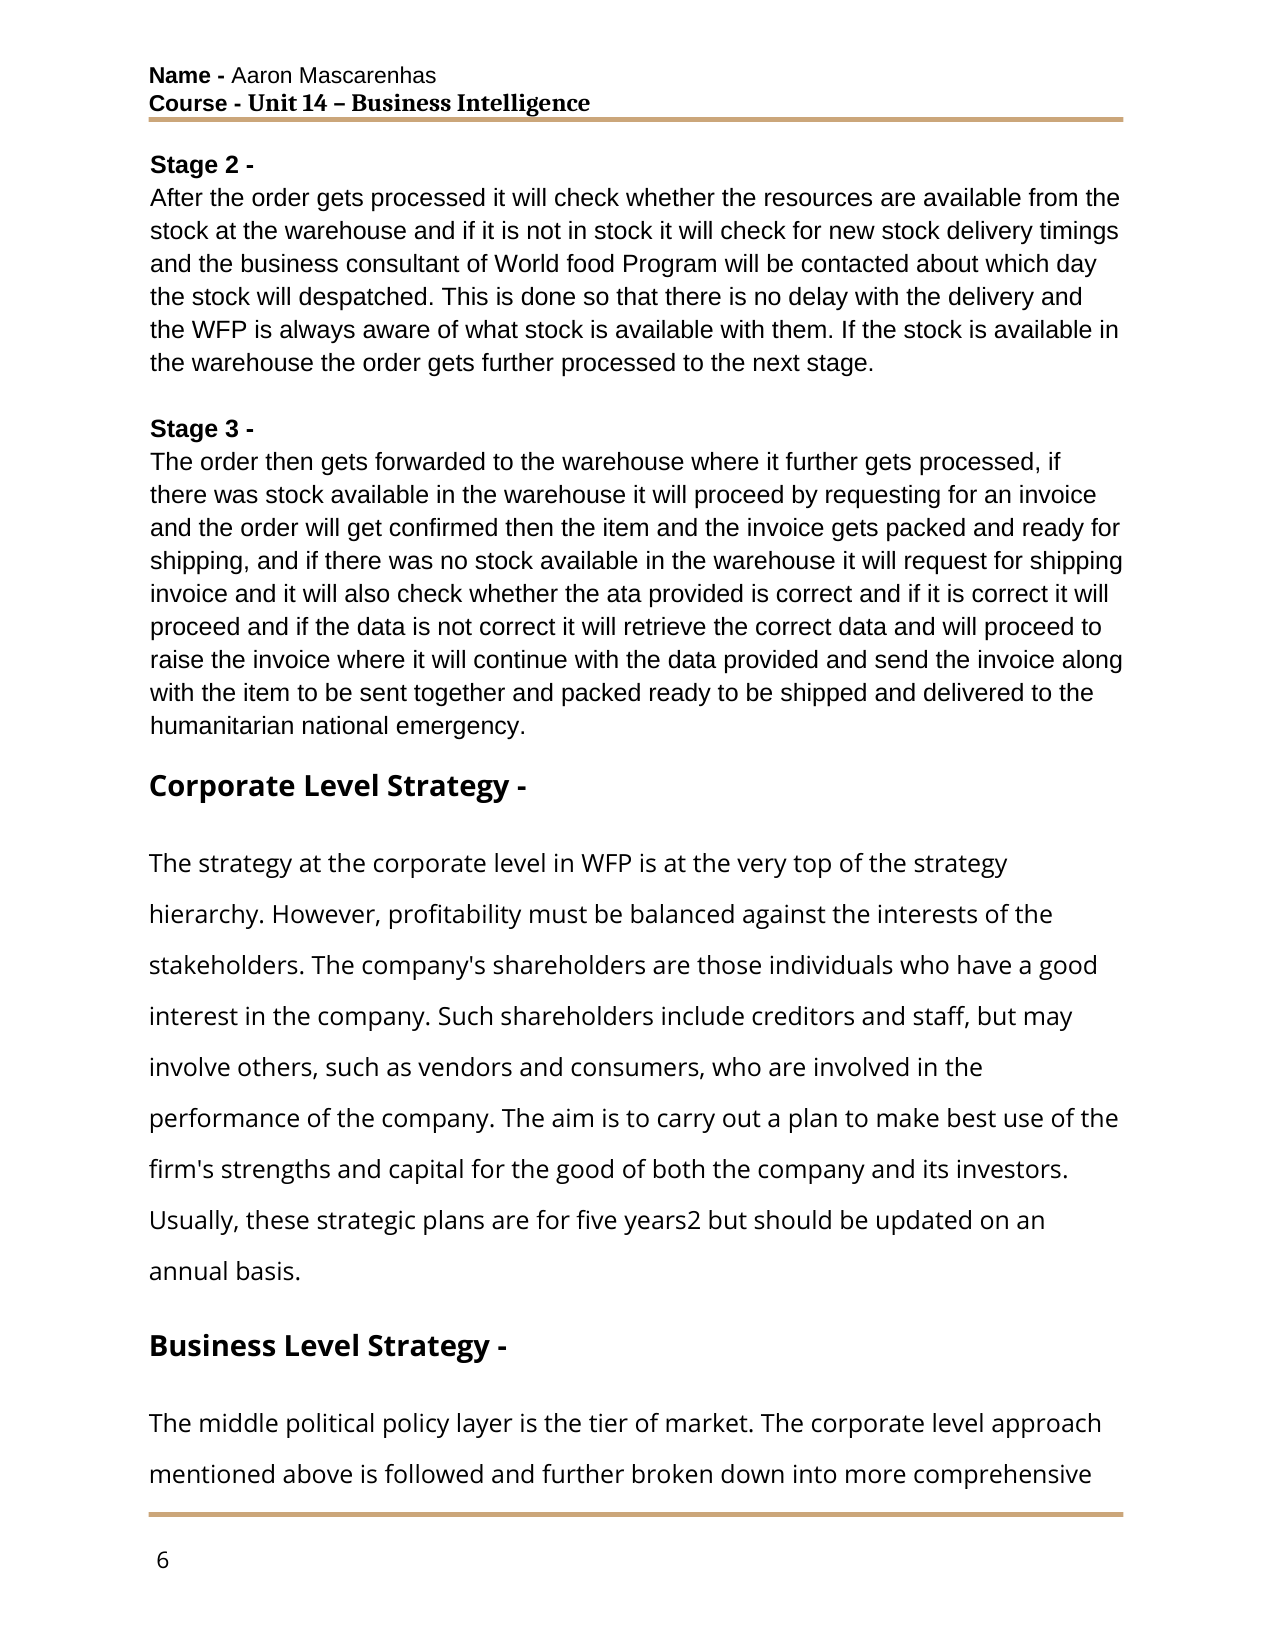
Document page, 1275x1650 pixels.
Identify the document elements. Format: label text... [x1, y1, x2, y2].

text The strategy at the corporate level in WFP is at the very top of the strategy hierarchy. However, profitability must be balanced against the interests of the stakeholders. The company's shareholders are those individuals who have a good interest in the company. Such shareholders include creditors and staff, but may involve others, such as vendors and consumers, who are involved in the performance of the company. The aim is to carry out a plan to make best use of the firm's strengths and capital for the good of both the company and its investors. Usually, these strategic plans are for five years2 but should be updated on an annual basis. [148, 846, 1125, 1288]
text Business Level Strategy - [148, 1326, 1125, 1365]
picture [148, 1512, 1124, 1517]
text After the order gets processed it will check whether the resources are available from the stock at the warehouse and if it is not in stock it will check for new stock delivery timings and the business consultant of World food Program will be contacted about which day the stock will despatched. This is done so that there is no delay with the delivery and the WFP is always aware of what stock is available with them. If the stock is available in the warehouse the order gets further processed to the next stage. [150, 183, 1125, 377]
text Stage 2 - [150, 150, 1125, 179]
text The order then gets forwarded to the warehouse where it further gets processed, if there was stock available in the warehouse it will proceed by requesting for an invoice and the order will get confirmed then the item and the invoice gets packed and ready for shipping, and if there was no stock available in the warehouse it will request for shipping invoice and it will also check whether the ata provided is correct and if it is correct it will proceed and if the data is not correct it will retrieve the correct data and will proceed to raise the invoice where it will continue with the data provided and send the invoice along with the item to be sent together and packed ready to be shipped and delivered to the humanitarian national emergency. [150, 447, 1125, 740]
picture [148, 117, 1124, 122]
text Stage 3 - [150, 414, 1125, 443]
text Corporate Level Strategy - [148, 765, 1125, 805]
